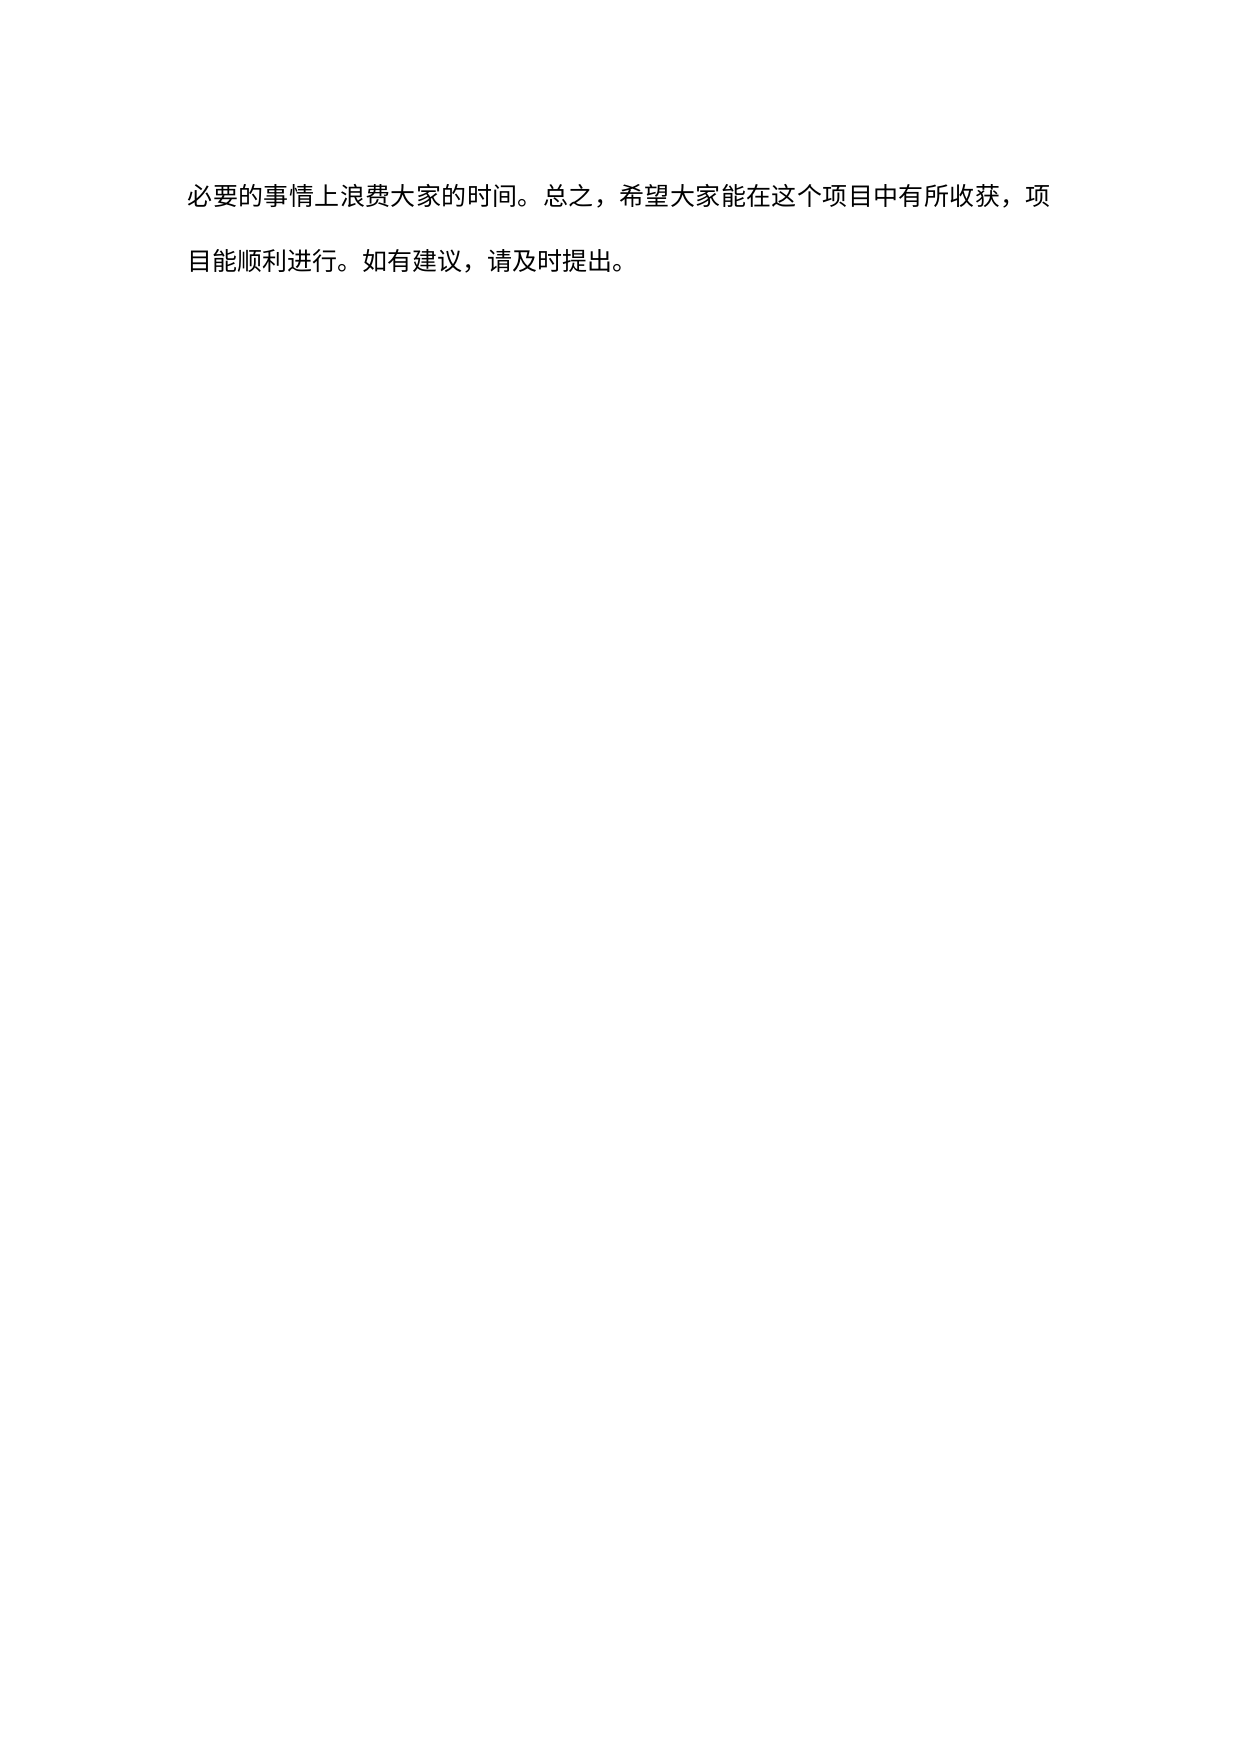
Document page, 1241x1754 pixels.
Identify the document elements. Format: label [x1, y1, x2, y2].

list [187, 162, 1053, 292]
